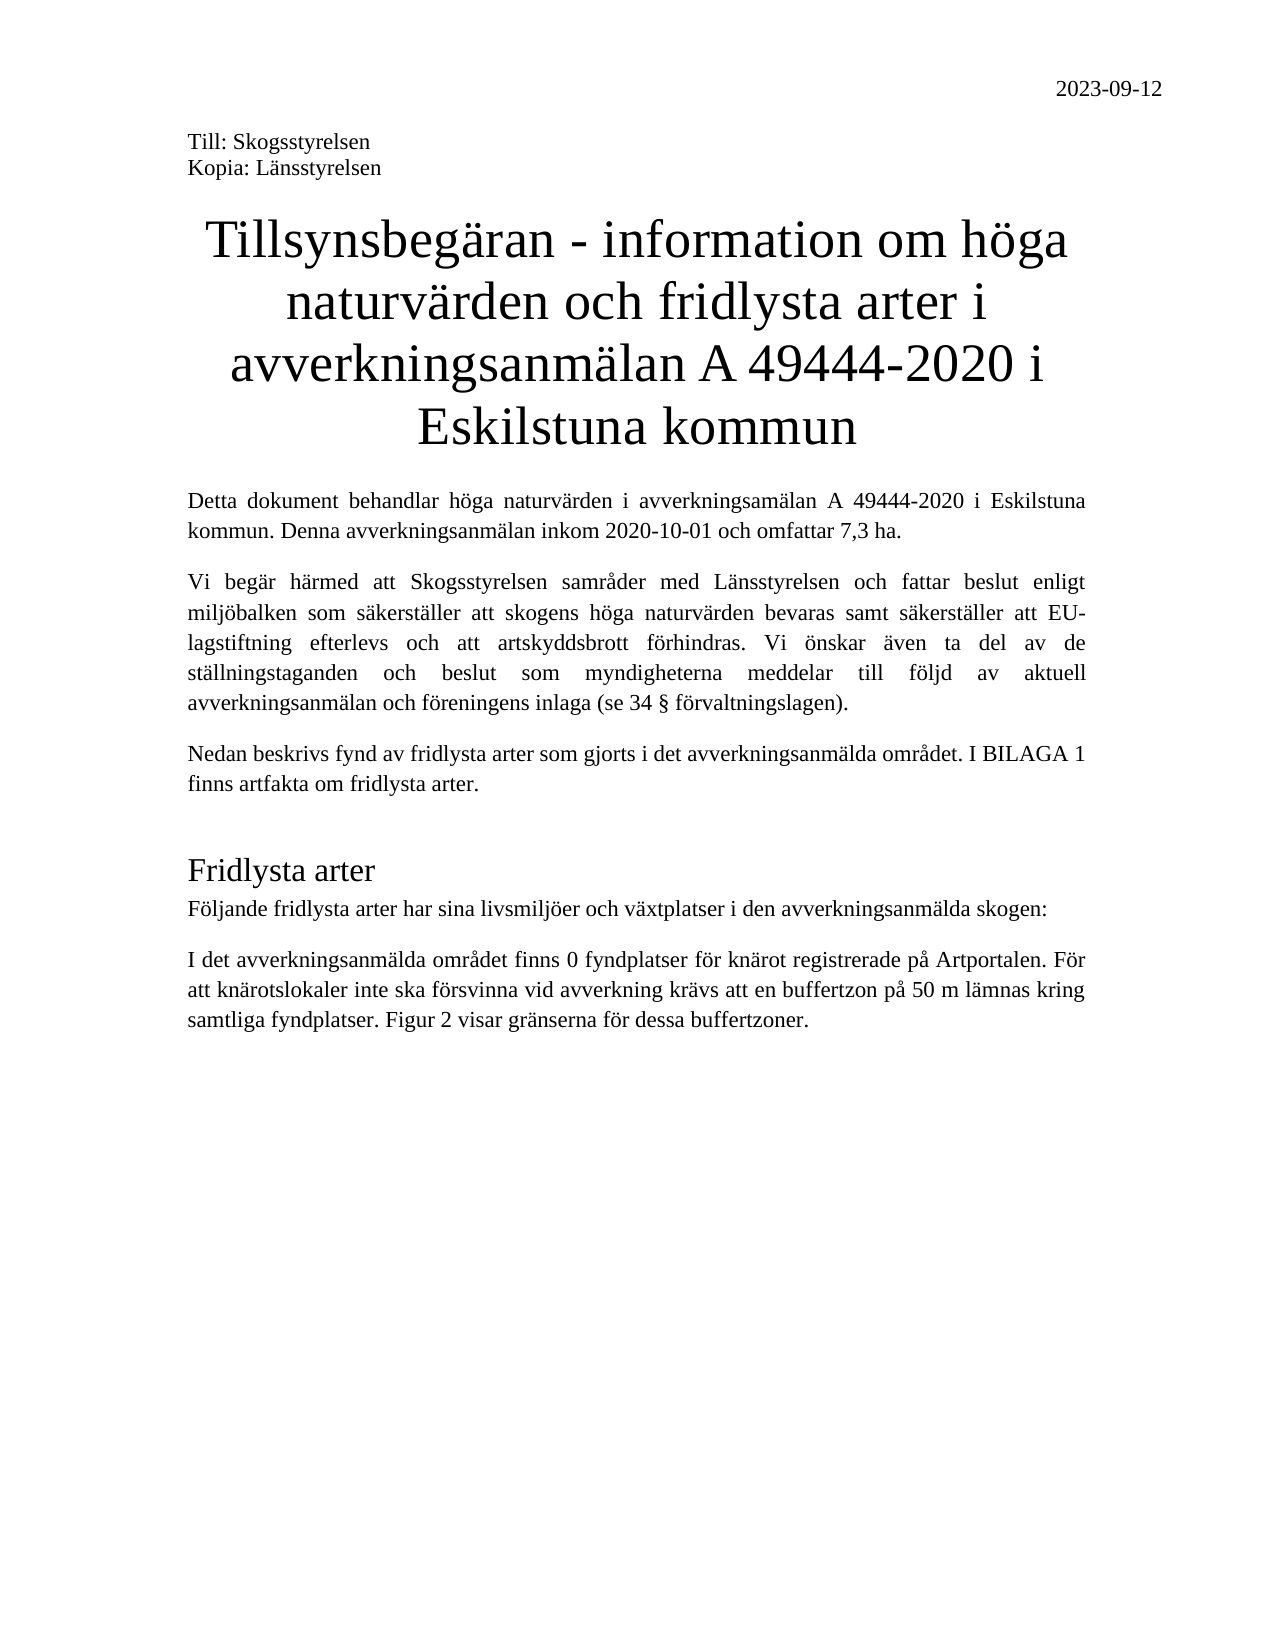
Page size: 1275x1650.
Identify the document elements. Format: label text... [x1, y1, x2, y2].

subtitle Fridlysta arter [187, 851, 1087, 889]
text Detta dokument behandlar höga naturvärden i avverkningsamälan A 49444-2020 i Eskilstuna kommun. Denna avverkningsanmälan inkom 2020-10-01 och omfattar 7,3 ha. [187, 487, 1087, 544]
text Följande fridlysta arter har sina livsmiljöer och växtplatser i den avverkningsanmälda skogen: [187, 895, 1087, 921]
text I det avverkningsanmälda området finns 0 fyndplatser för knärot registrerade på Artportalen. För att knärotslokaler inte ska försvinna vid avverkning krävs att en buffertzon på 50 m lämnas kring samtliga fyndplatser. Figur 2 visar gränserna för dessa buffertzoner. [187, 946, 1087, 1033]
title Tillsynsbegäran - information om höga naturvärden och fridlysta arter i avverkningsanmälan A 49444-2020 i Eskilstuna kommun [187, 207, 1087, 456]
text Vi begär härmed att Skogsstyrelsen samråder med Länsstyrelsen och fattar beslut enligt miljöbalken som säkerställer att skogens höga naturvärden bevaras samt säkerställer att EU-lagstiftning efterlevs och att artskyddsbrott förhindras. Vi önskar även ta del av de ställningstaganden och beslut som myndigheterna meddelar till följd av aktuell avverkningsanmälan och föreningens inlaga (se 34 § förvaltningslagen). [187, 568, 1087, 716]
text Nedan beskrivs fynd av fridlysta arter som gjorts i det avverkningsanmälda området. I BILAGA 1 finns artfakta om fridlysta arter. [187, 740, 1087, 797]
